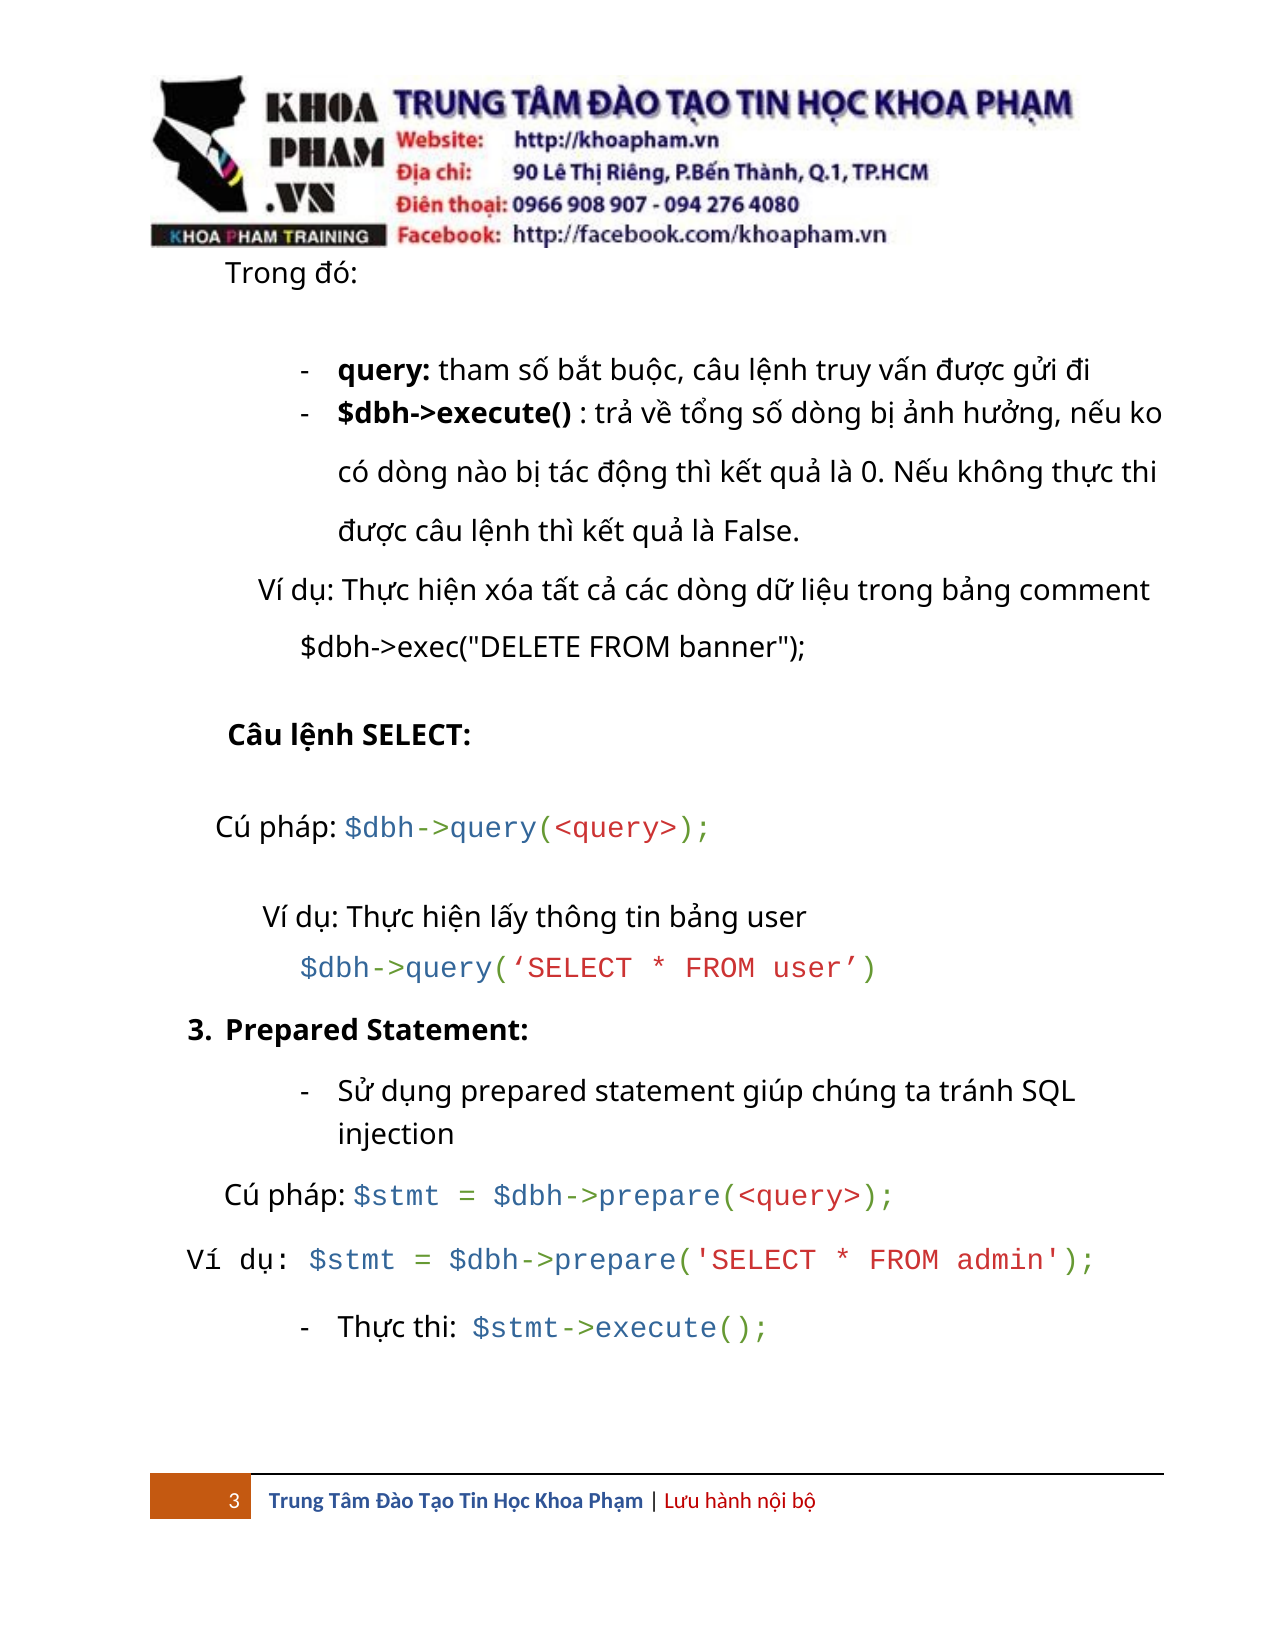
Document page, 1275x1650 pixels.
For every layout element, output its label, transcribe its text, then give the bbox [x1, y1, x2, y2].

text Cú pháp: $dbh->query(<query>); [150, 806, 1167, 846]
text $dbh->query(‘SELECT * FROM user’) [300, 953, 1167, 986]
list query: tham số bắt buộc, câu lệnh truy vấn được gửi đi [300, 350, 1167, 389]
list $dbh->execute() : trả về tổng số dòng bị ảnh hưởng, nếu ko có dòng nào bị tác động thì kết quả là 0. Nếu không thực thi được câu lệnh thì kết quả là False. [300, 393, 1167, 550]
list Thực thi: $stmt->execute(); [300, 1306, 1091, 1346]
list Sử dụng prepared statement giúp chúng ta tránh SQL injection [300, 1070, 1091, 1153]
text Câu lệnh SELECT: [150, 714, 1167, 754]
text Ví dụ: $stmt = $dbh->prepare('SELECT * FROM admin'); [186, 1245, 1169, 1278]
text $dbh->exec("DELETE FROM banner"); [300, 626, 1167, 666]
text Trong đó: [150, 252, 1169, 292]
list Prepared Statement: [187, 1009, 1167, 1049]
text Ví dụ: Thực hiện xóa tất cả các dòng dữ liệu trong bảng comment [187, 569, 1151, 609]
picture [150, 75, 1125, 248]
text Cú pháp: $stmt = $dbh->prepare(<query>); [223, 1174, 1016, 1214]
text Ví dụ: Thực hiện lấy thông tin bảng user [262, 896, 1167, 936]
